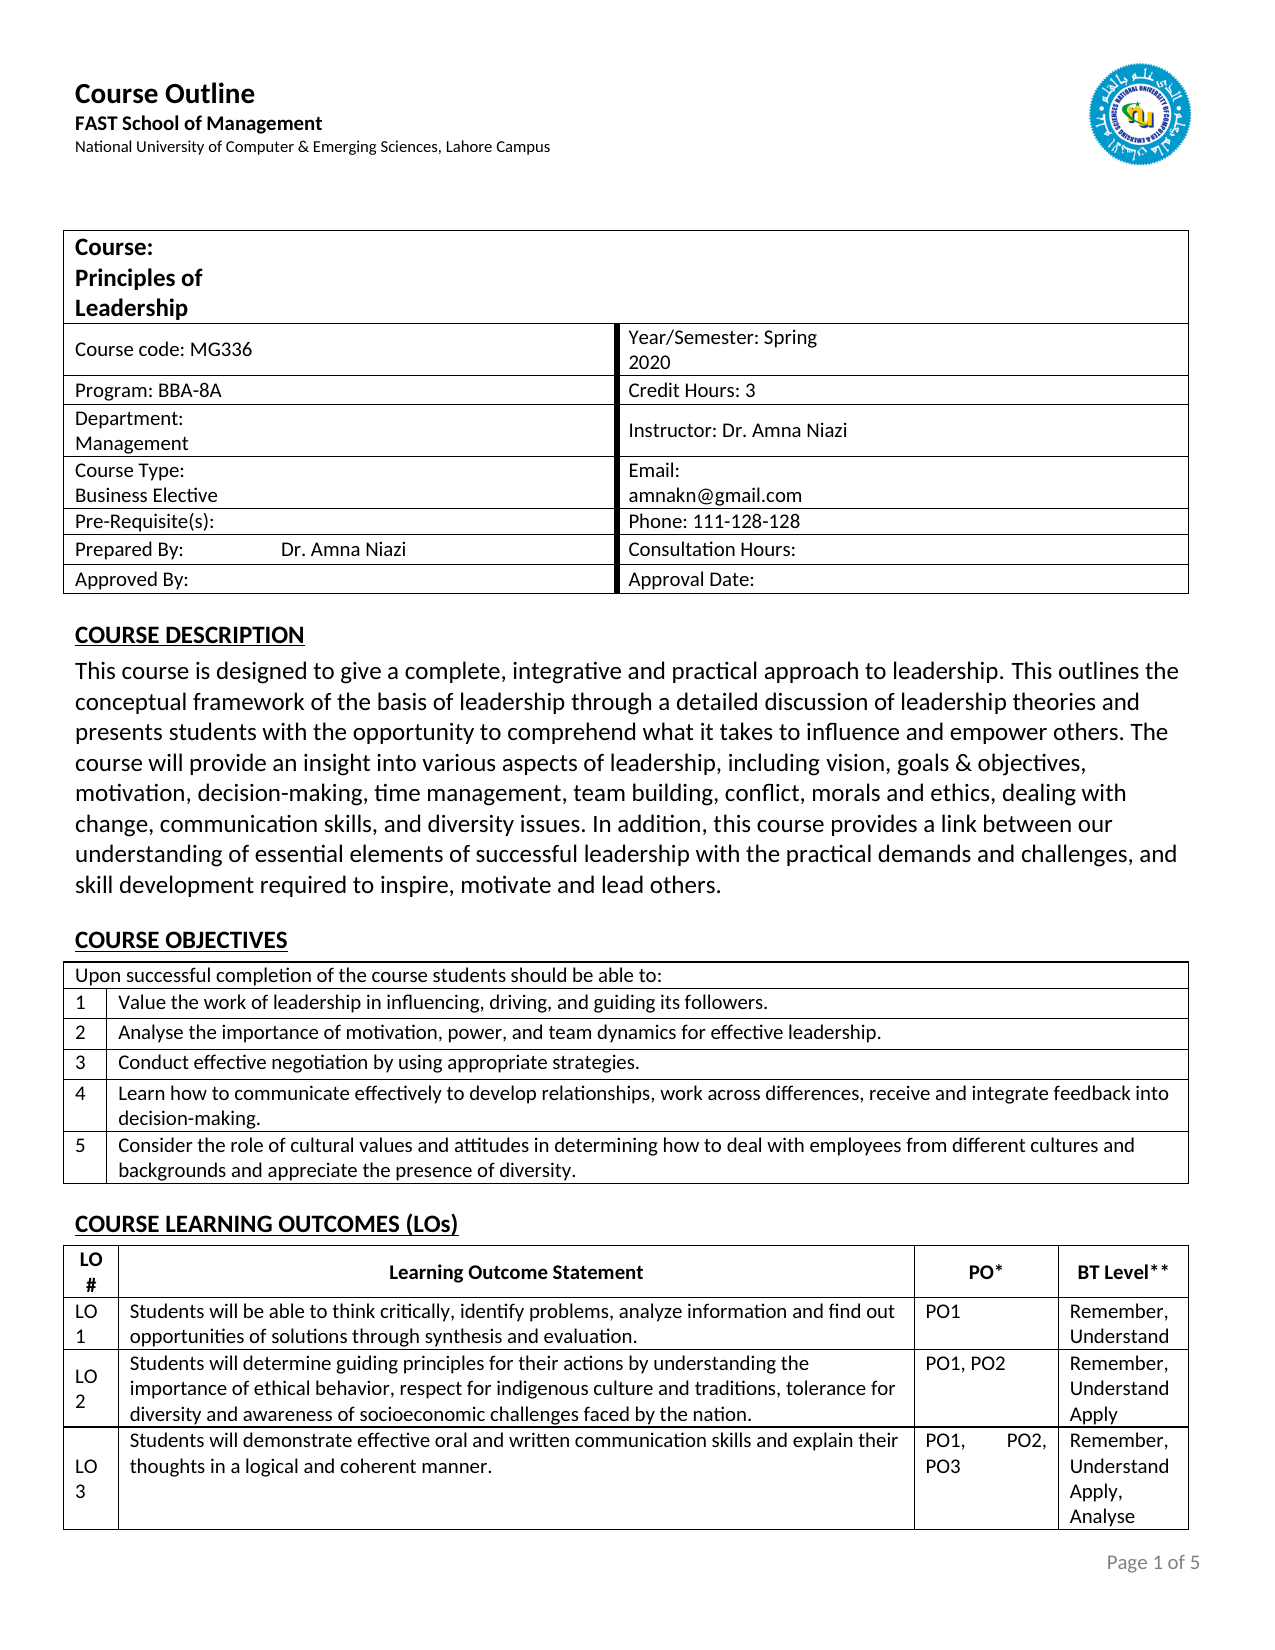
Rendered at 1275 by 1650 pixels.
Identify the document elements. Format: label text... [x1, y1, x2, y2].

table_cell PO1, PO2 [915, 1350, 1058, 1426]
table_cell Pre-Requisite(s): [64, 509, 269, 534]
table_cell [270, 457, 614, 508]
table_cell PO1 [915, 1298, 1058, 1349]
picture [1088, 62, 1192, 166]
table_cell Students will determine guiding principles for their actions by understanding the importance of ethical behavior, respect for indigenous culture and traditions, tolerance for diversity and awareness of socioeconomic challenges faced by the nation. [119, 1350, 914, 1426]
table_cell Consider the role of cultural values and attitudes in determining how to deal with employees from different cultures and backgrounds and appreciate the presence of diversity. [107, 1132, 1188, 1183]
table_cell Remember, Understand [1059, 1298, 1188, 1349]
picture [1102, 115, 1106, 125]
table_cell Remember, Understand Apply [1059, 1350, 1188, 1426]
table_cell Department: Management [64, 405, 269, 456]
table_header Learning Outcome Statement [119, 1246, 914, 1297]
table_cell Analyse the importance of motivation, power, and team dynamics for effective leadership. [107, 1019, 1188, 1048]
table_cell Program: BBA-8A [64, 376, 269, 404]
table_header Course: Principles of Leadership [64, 231, 269, 323]
table_cell Approval Date: [620, 565, 860, 593]
table_cell Value the work of leadership in influencing, driving, and guiding its followers. [107, 989, 1188, 1018]
table_header LO# [64, 1246, 118, 1297]
subtitle COURSE DESCRIPTION [75, 619, 1200, 649]
table_cell LO1 [64, 1298, 118, 1349]
table_cell Prepared By: [64, 535, 269, 563]
table_cell PO1, PO2, PO3 [915, 1428, 1058, 1529]
table_cell 2 [64, 1019, 106, 1048]
table_cell LO2 [64, 1350, 118, 1426]
table_header [270, 231, 1188, 323]
picture [1110, 84, 1171, 144]
table_cell [860, 535, 1188, 563]
table_cell 4 [64, 1080, 106, 1131]
text This course is designed to give a complete, integrative and practical approach to leadership. This outlines the conceptual framework of the basis of leadership through a detailed discussion of leadership theories and presents students with the opportunity to comprehend what it takes to influence and empower others. The course will provide an insight into various aspects of leadership, including vision, goals & objectives, motivation, decision-making, time management, team building, conflict, morals and ethics, dealing with change, communication skills, and diversity issues. In addition, this course provides a link between our understanding of essential elements of successful leadership with the practical demands and challenges, and skill development required to inspire, motivate and lead others. [75, 656, 1200, 900]
table_cell Learn how to communicate effectively to develop relationships, work across differences, receive and integrate feedback into decision-making. [107, 1080, 1188, 1131]
table_cell Course code: MG336 [64, 324, 269, 375]
table_cell Email: amnakn@gmail.com [620, 457, 860, 508]
table_cell Students will demonstrate effective oral and written communication skills and explain their thoughts in a logical and coherent manner. [119, 1428, 914, 1529]
table_cell Phone: 111-128-128 [620, 509, 860, 534]
table_cell [860, 324, 1188, 375]
table_cell [270, 565, 614, 593]
table_cell [270, 405, 614, 456]
table_cell [860, 405, 1188, 456]
table_cell [860, 565, 1188, 593]
table_cell Course Type: Business Elective [64, 457, 269, 508]
table_cell [860, 457, 1188, 508]
table_cell [270, 509, 614, 534]
table_cell Students will be able to think critically, identify problems, analyze information and find out opportunities of solutions through synthesis and evaluation. [119, 1298, 914, 1349]
table_cell 1 [64, 989, 106, 1018]
table_header PO* [915, 1246, 1058, 1297]
table_cell Conduct effective negotiation by using appropriate strategies. [107, 1050, 1188, 1079]
table_cell 5 [64, 1132, 106, 1183]
subtitle COURSE LEARNING OUTCOMES (LOs) [75, 1209, 1200, 1239]
table_cell LO3 [64, 1428, 118, 1529]
picture [1175, 114, 1181, 125]
table_cell Instructor: Dr. Amna Niazi [620, 405, 860, 456]
table_cell [860, 376, 1188, 404]
table_cell Approved By: [64, 565, 269, 593]
table_cell Consultation Hours: [620, 535, 860, 563]
table_cell [860, 509, 1188, 534]
table_cell Year/Semester: Spring 2020 [620, 324, 860, 375]
table_cell Credit Hours: 3 [620, 376, 860, 404]
picture [1133, 75, 1145, 80]
picture [1145, 117, 1192, 166]
table_cell [270, 376, 614, 404]
table_header BT Level** [1059, 1246, 1188, 1297]
table_cell 3 [64, 1050, 106, 1079]
table_header Upon successful completion of the course students should be able to: [64, 963, 1188, 988]
table_cell Remember, Understand Apply, Analyse [1059, 1428, 1188, 1529]
table_cell [270, 324, 614, 375]
table_cell Dr. Amna Niazi [270, 535, 614, 563]
subtitle COURSE OBJECTIVES [75, 925, 1200, 955]
